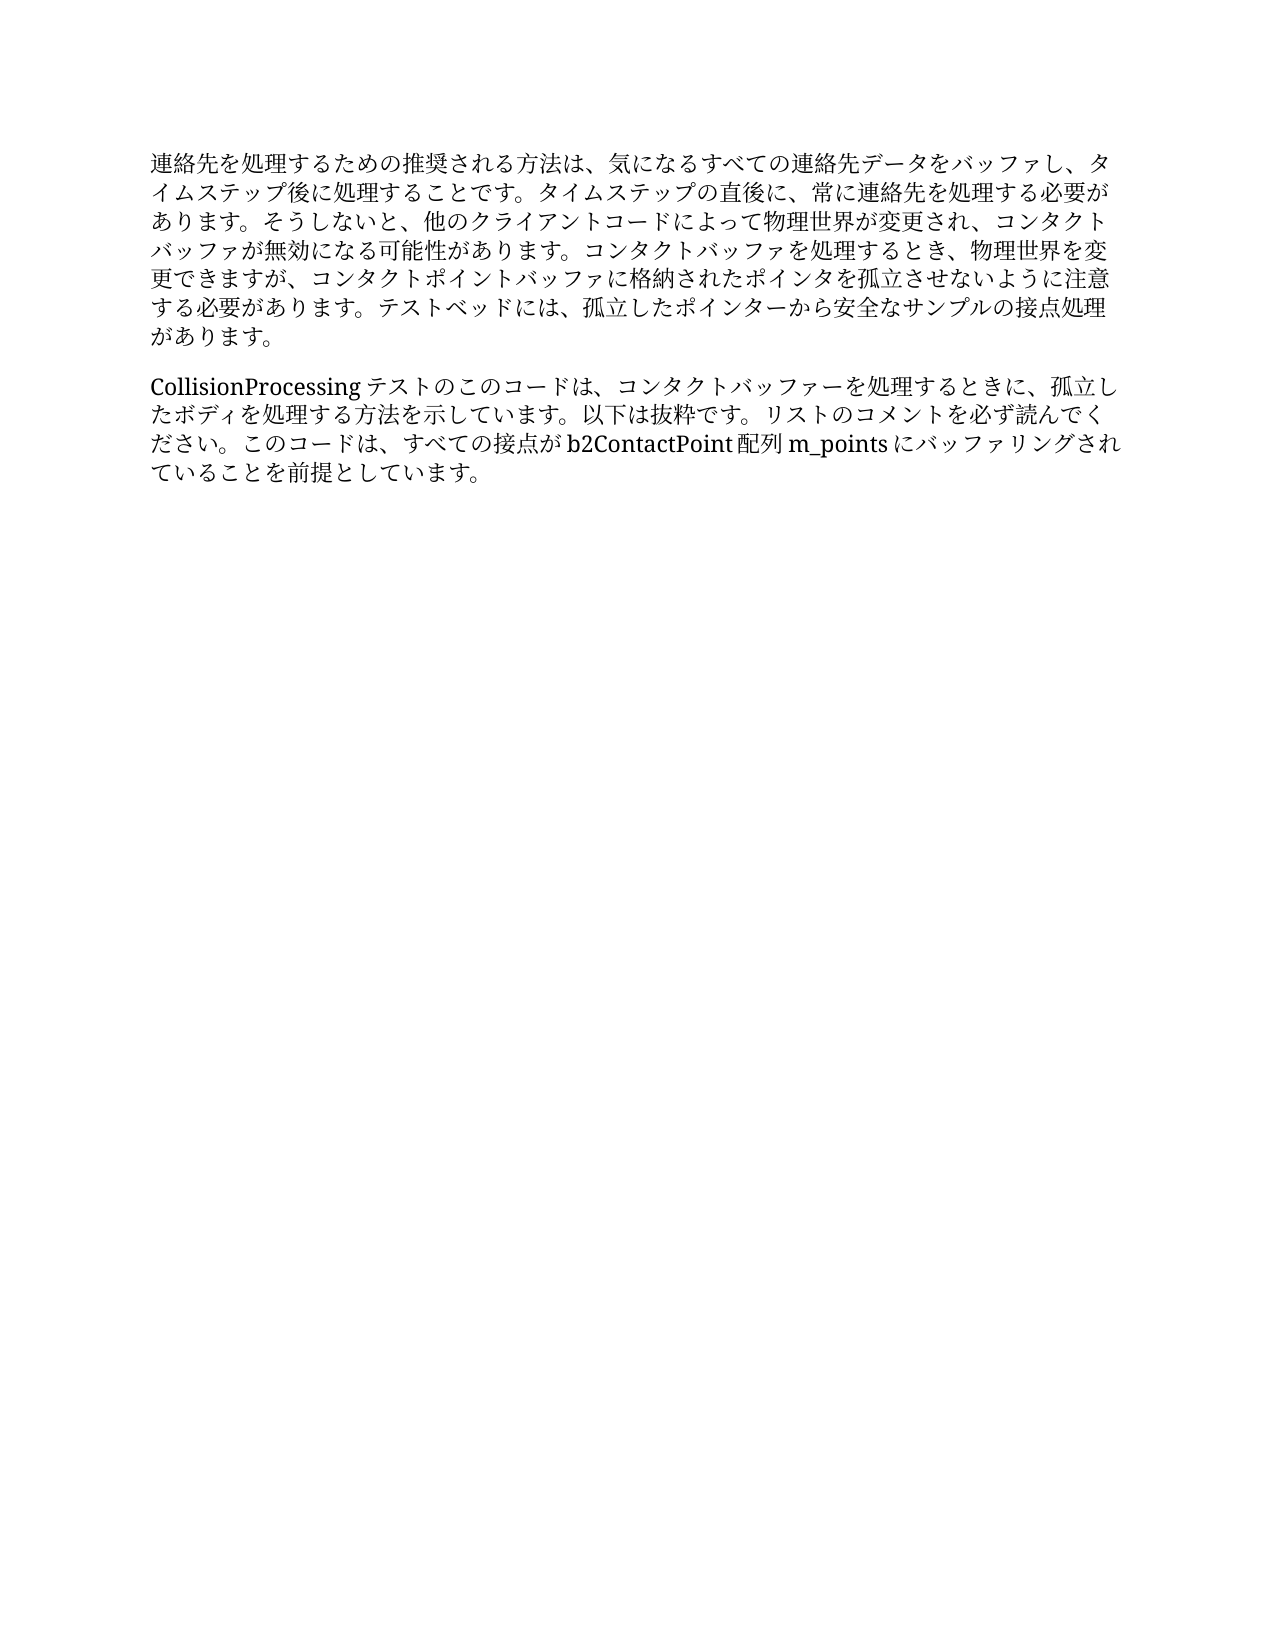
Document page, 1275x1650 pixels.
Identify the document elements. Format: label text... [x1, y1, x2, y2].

text 連絡先を処理するための推奨される方法は、気になるすべての連絡先データをバッファし、タイムステップ後に処理することです。タイムステップの直後に、常に連絡先を処理する必要があります。そうしないと、他のクライアントコードによって物理世界が変更され、コンタクトバッファが無効になる可能性があります。コンタクトバッファを処理するとき、物理世界を変更できますが、コンタクトポイントバッファに格納されたポインタを孤立させないように注意する必要があります。テストベッドには、孤立したポインターから安全なサンプルの接点処理があります。 [150, 150, 1125, 351]
text CollisionProcessingテストのこのコードは、コンタクトバッファーを処理するときに、孤立したボディを処理する方法を示しています。以下は抜粋です。リストのコメントを必ず読んでください。このコードは、すべての接点がb2ContactPoint配列m_pointsにバッファリングされていることを前提としています。 [150, 372, 1125, 487]
